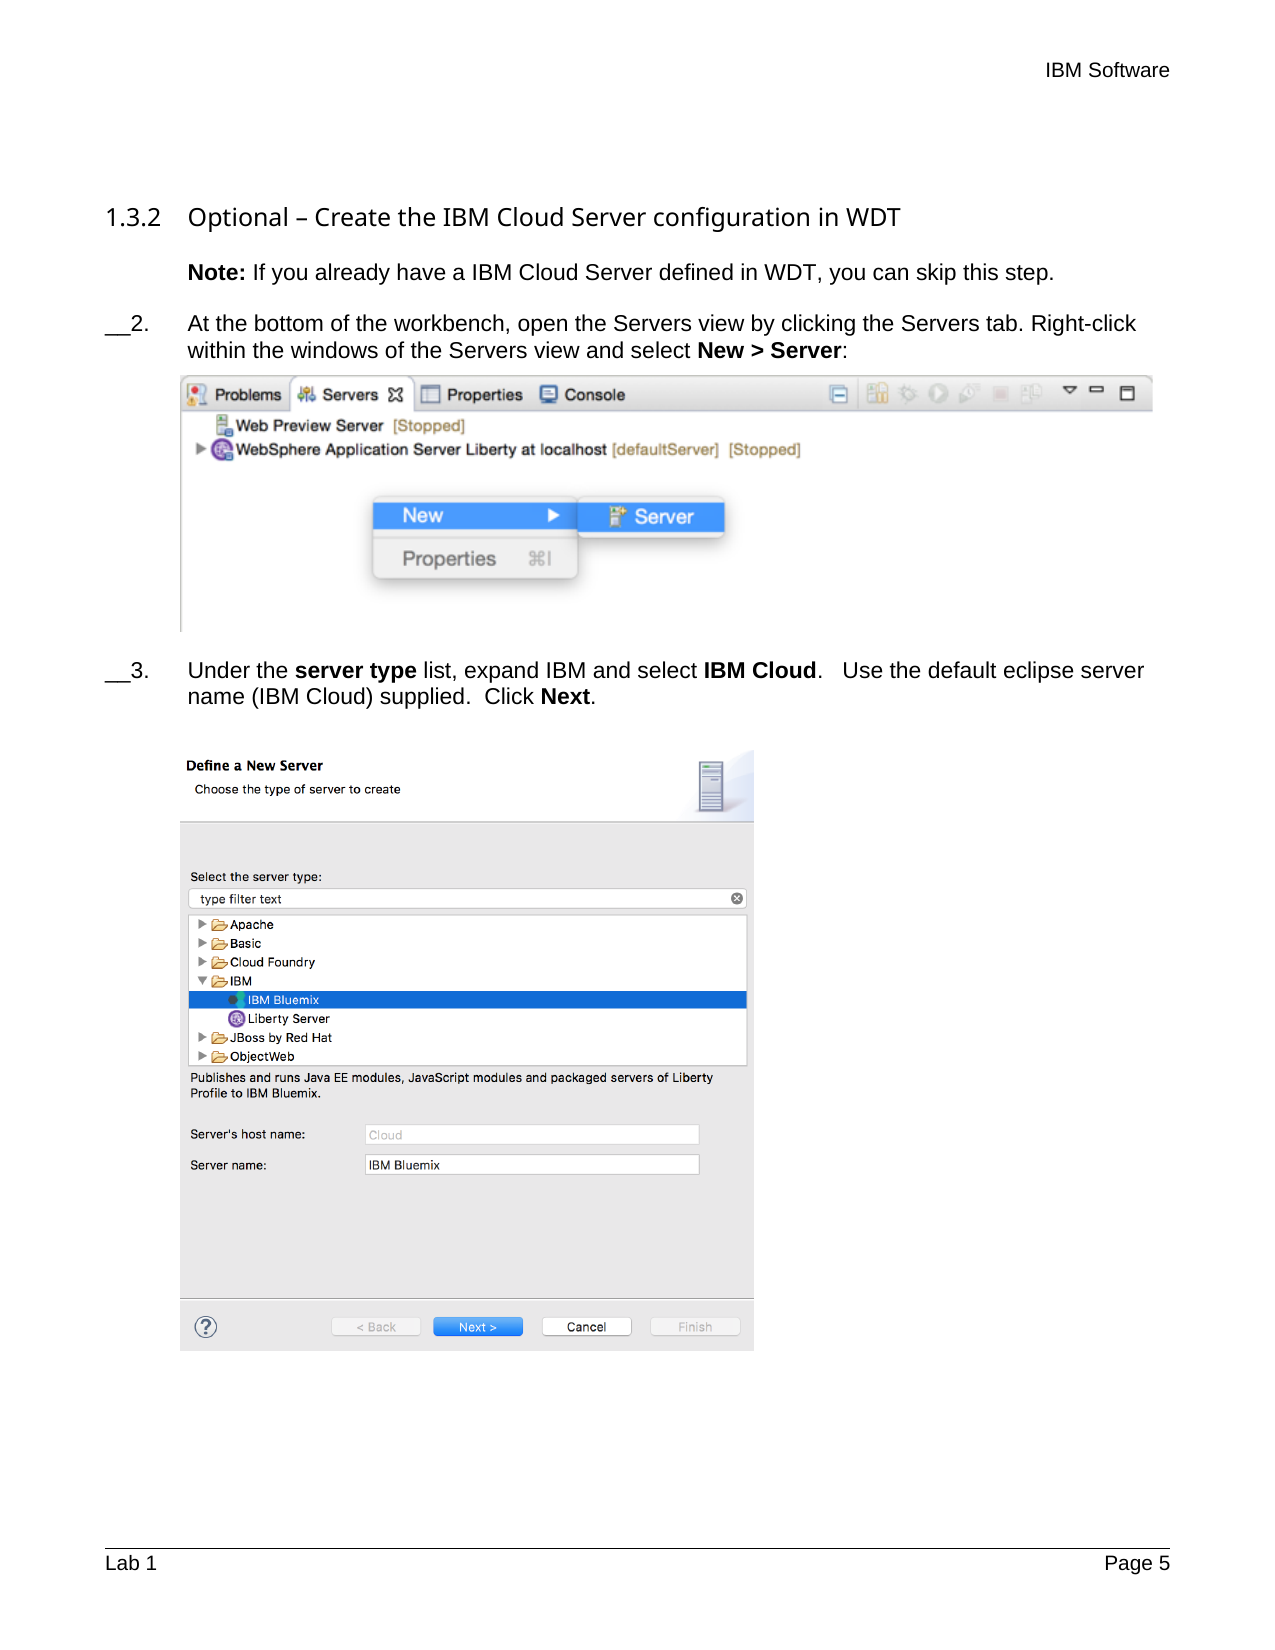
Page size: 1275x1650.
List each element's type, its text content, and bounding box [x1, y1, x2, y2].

picture [180, 750, 754, 1351]
subtitle Optional – Create the IBM Cloud Server configuration in WDT [105, 200, 1170, 234]
list Under the server type list, expand IBM and select IBM Cloud. Use the default eclipse server name (IBM Cloud) supplied. Click Next. [105, 657, 1170, 709]
list At the bottom of the workbench, open the Servers view by clicking the Servers tab. Right-click within the windows of the Servers view and select New > Server: [105, 310, 1170, 363]
text Note: If you already have a IBM Cloud Server defined in WDT, you can skip this step. [187, 259, 1170, 285]
picture [180, 375, 1153, 632]
